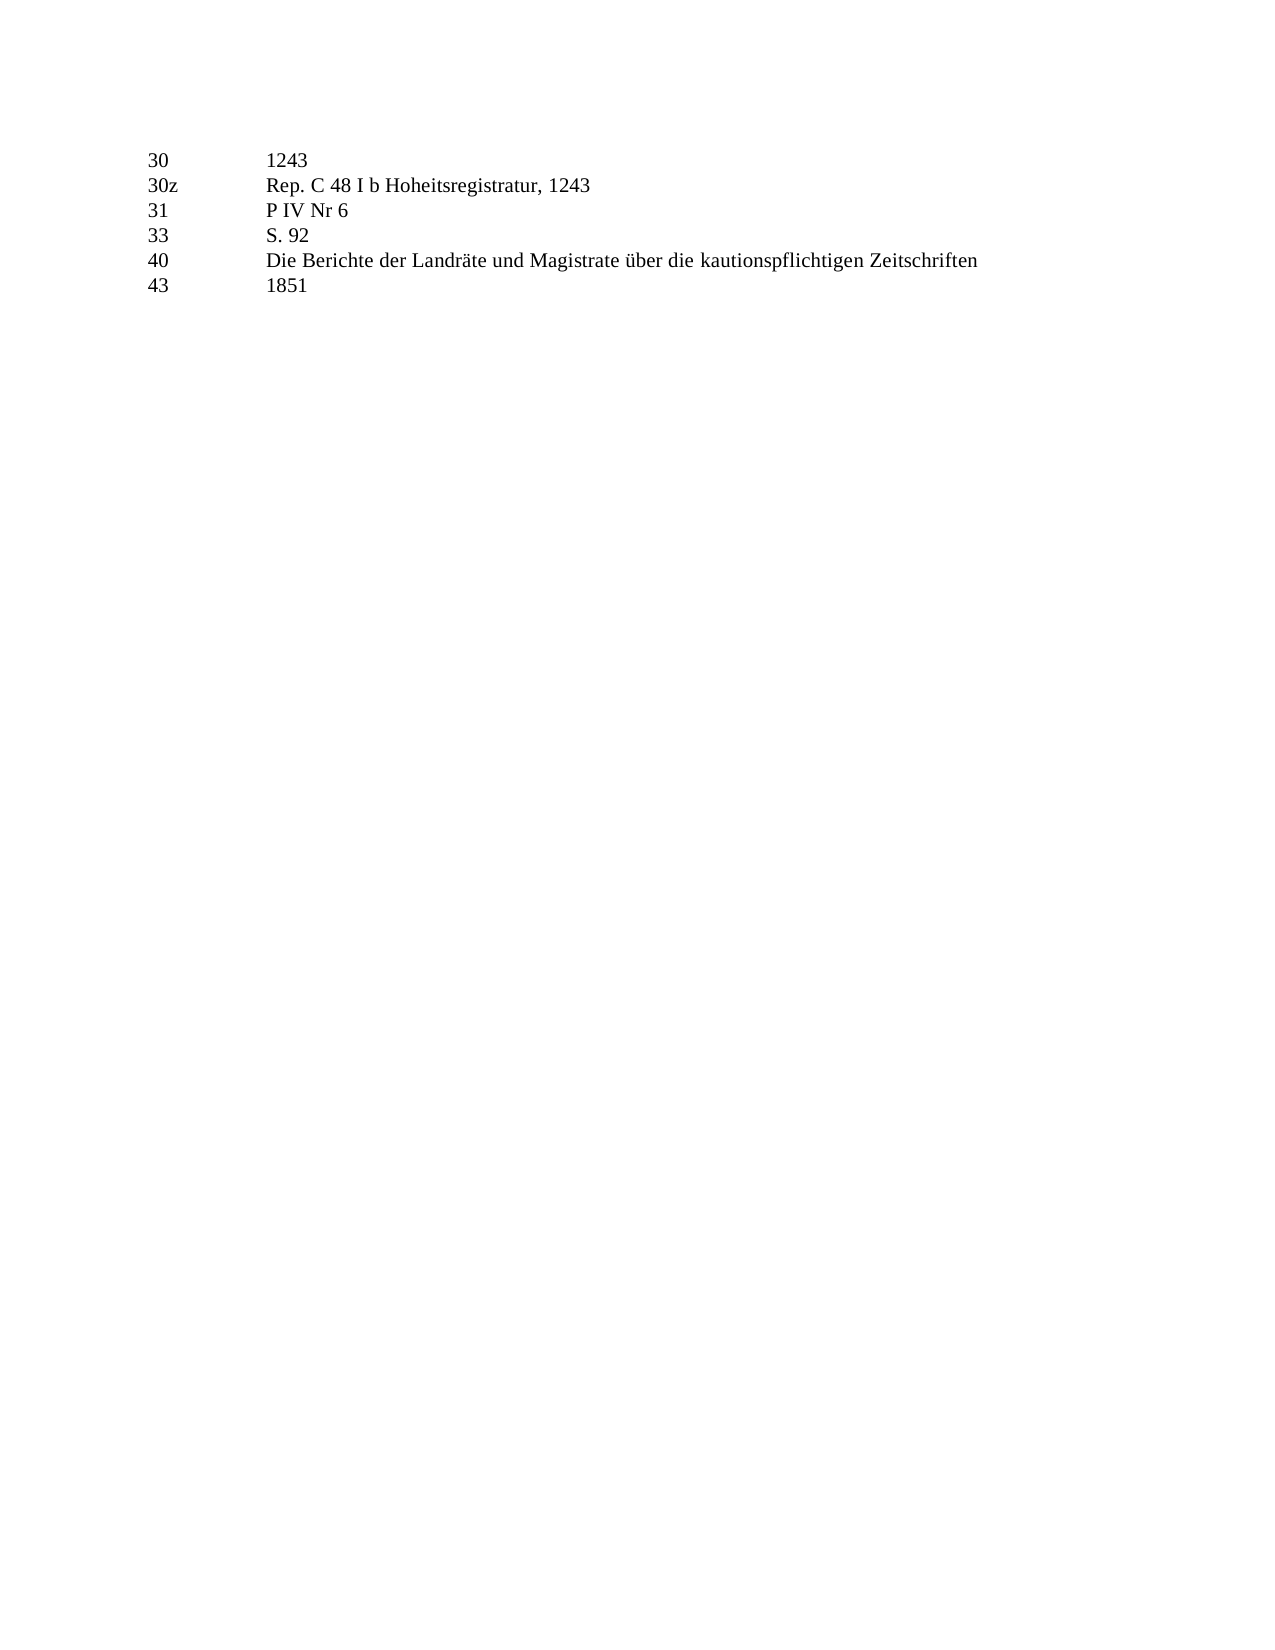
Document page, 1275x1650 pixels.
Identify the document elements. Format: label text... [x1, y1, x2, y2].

text 30z Rep. C 48 I b Hoheitsregistratur, 1243 [148, 173, 1127, 198]
text 31 P IV Nr 6 [148, 198, 1127, 223]
text 40 Die Berichte der Landräte und Magistrate über die s[2{kautionspflichtige}n 1{Zeitschrift}]sen [148, 248, 1127, 273]
text 43 1851 [148, 273, 1127, 298]
text 30 1243 [148, 148, 1127, 173]
text 33 S. 92 [148, 223, 1127, 248]
